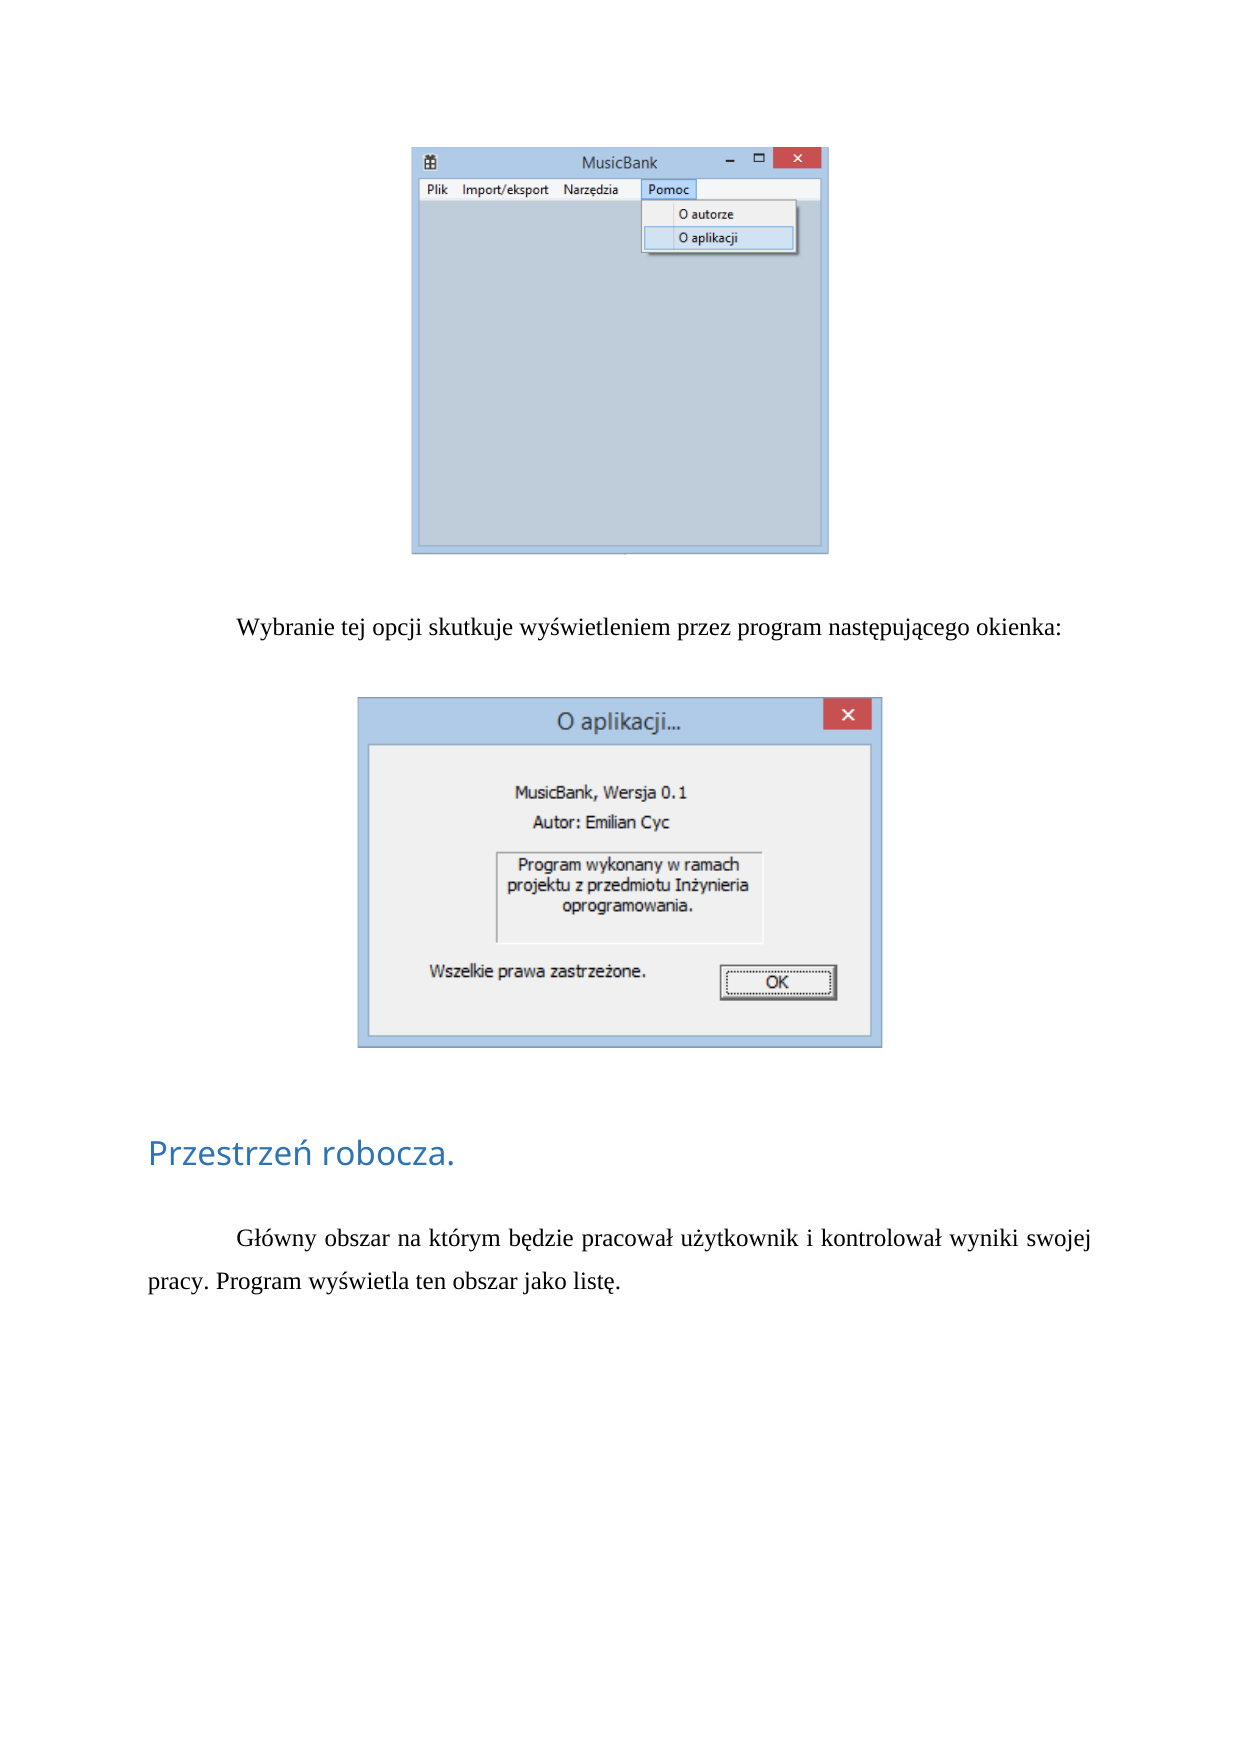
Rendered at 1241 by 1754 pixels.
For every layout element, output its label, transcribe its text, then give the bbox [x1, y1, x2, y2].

subtitle Przestrzeń robocza. [148, 1130, 1093, 1175]
list Wybranie tej opcji skutkuje wyświetleniem przez program następującego okienka: [148, 612, 1093, 640]
picture [357, 697, 883, 1048]
text Główny obszar na którym będzie pracował użytkownik i kontrolował wyniki swojej pracy. Program wyświetla ten obszar jako listę. [148, 1223, 1093, 1295]
picture [411, 147, 829, 555]
